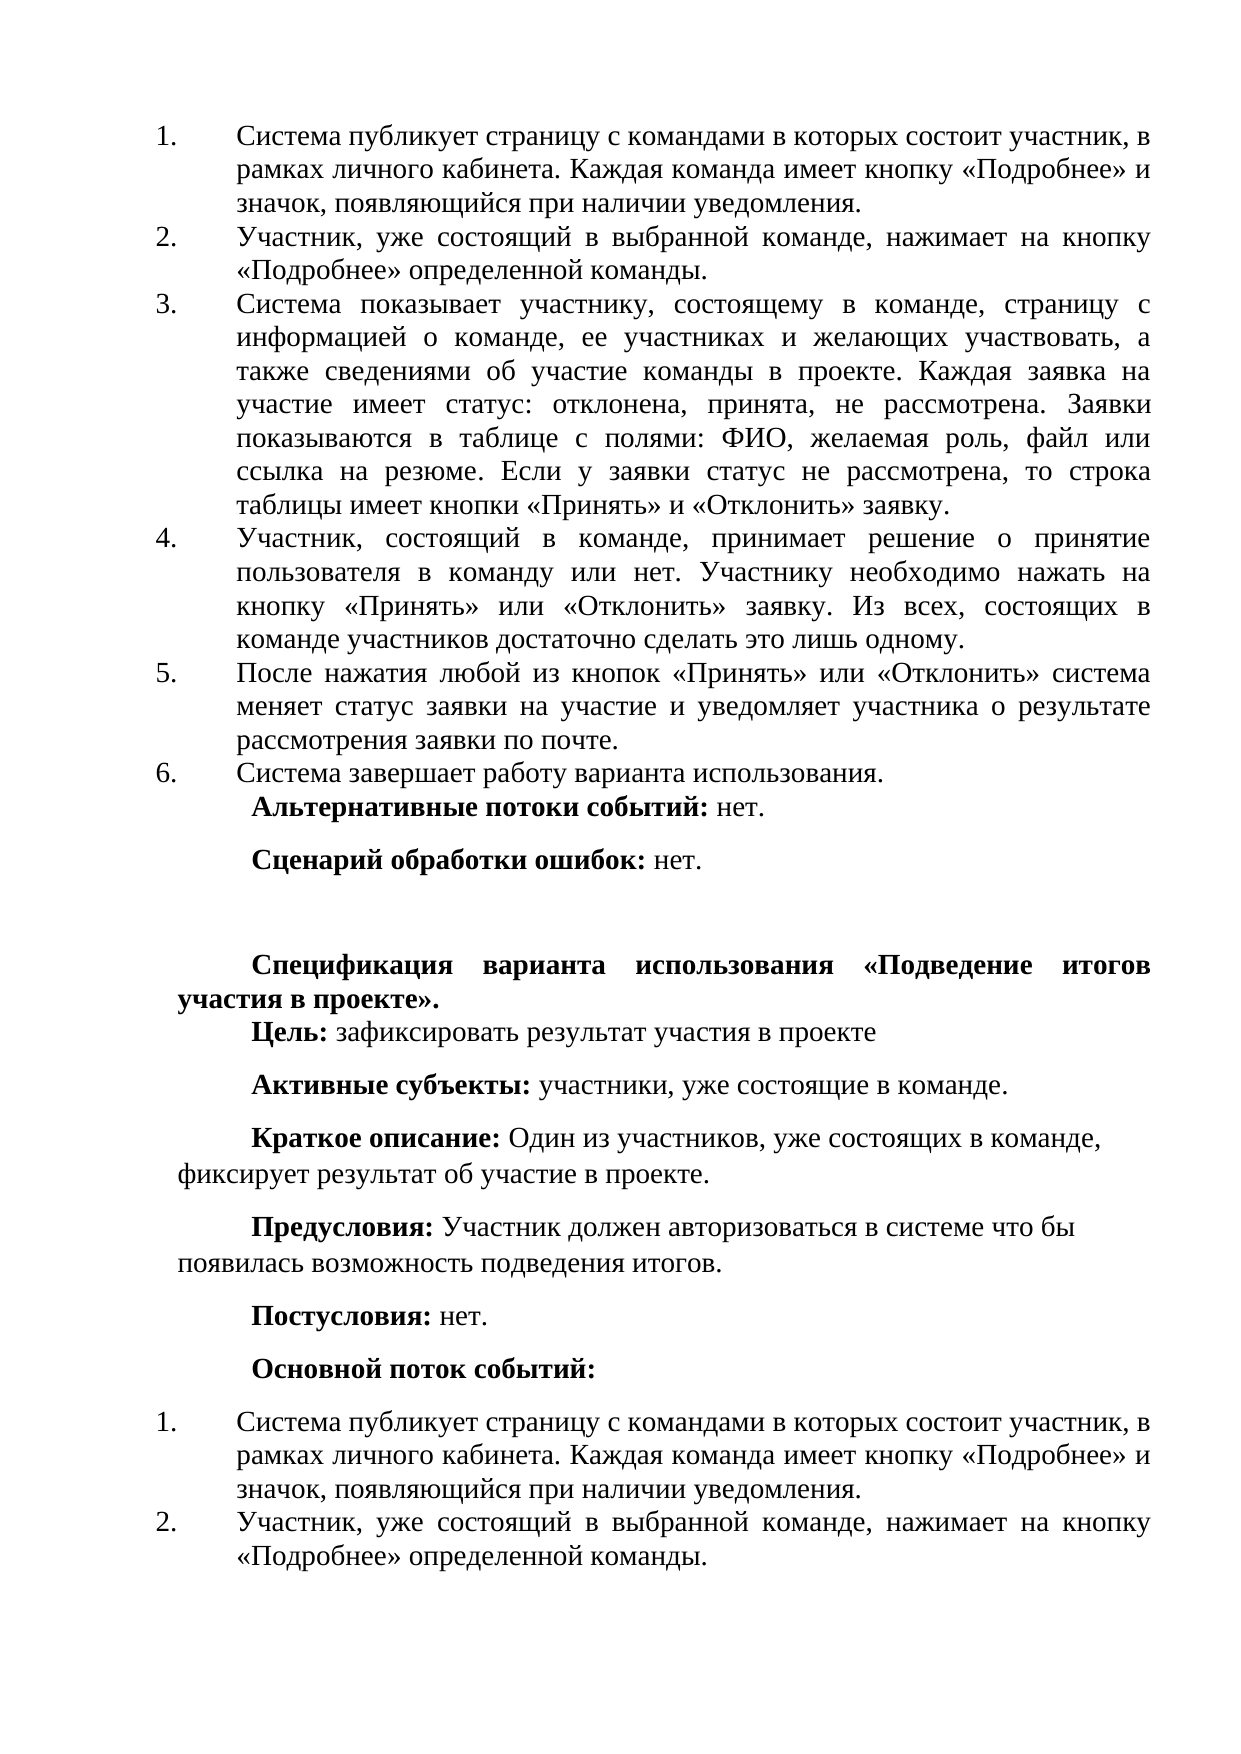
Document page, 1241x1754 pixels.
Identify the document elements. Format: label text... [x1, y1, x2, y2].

text Основной поток событий: [177, 1351, 1152, 1384]
text Активные субъекты: участники, уже состоящие в команде. [177, 1067, 1152, 1101]
list Система показывает участнику, состоящему в команде, страницу с информацией о команде, ее участниках и желающих участвовать, а также сведениями об участие команды в проекте. Каждая заявка на участие имеет статус: отклонена, принята, не рассмотрена. Заявки показываются в таблице с полями: ФИО, желаемая роль, файл или ссылка на резюме. Если у заявки статус не рассмотрена, то строка таблицы имеет кнопки «Принять» и «Отклонить» заявку. [177, 286, 1152, 521]
text Краткое описание: Один из участников, уже состоящих в команде, фиксирует результат об участие в проекте. [177, 1120, 1152, 1190]
list Система публикует страницу с командами в которых состоит участник, в рамках личного кабинета. Каждая команда имеет кнопку «Подробнее» и значок, появляющийся при наличии уведомления. [177, 118, 1152, 219]
subtitle Спецификация варианта использования «Подведение итогов участия в проекте». [177, 947, 1152, 1014]
list После нажатия любой из кнопок «Принять» или «Отклонить» система меняет статус заявки на участие и уведомляет участника о результате рассмотрения заявки по почте. [177, 655, 1152, 755]
list Участник, состоящий в команде, принимает решение о принятие пользователя в команду или нет. Участнику необходимо нажать на кнопку «Принять» или «Отклонить» заявку. Из всех, состоящих в команде участников достаточно сделать это лишь одному. [177, 521, 1152, 655]
text Сценарий обработки ошибок: нет. [177, 842, 1152, 875]
list Участник, уже состоящий в выбранной команде, нажимает на кнопку «Подробнее» определенной команды. [177, 219, 1152, 286]
list Система завершает работу варианта использования. [177, 755, 1152, 789]
text Цель: зафиксировать результат участия в проекте [177, 1014, 1152, 1048]
text Альтернативные потоки событий: нет. [177, 789, 1152, 822]
text Предусловия: Участник должен авторизоваться в системе что бы появилась возможность подведения итогов. [177, 1209, 1152, 1279]
text Постусловия: нет. [177, 1298, 1152, 1332]
list Система публикует страницу с командами в которых состоит участник, в рамках личного кабинета. Каждая команда имеет кнопку «Подробнее» и значок, появляющийся при наличии уведомления. [177, 1404, 1152, 1504]
list Участник, уже состоящий в выбранной команде, нажимает на кнопку «Подробнее» определенной команды. [177, 1504, 1152, 1571]
